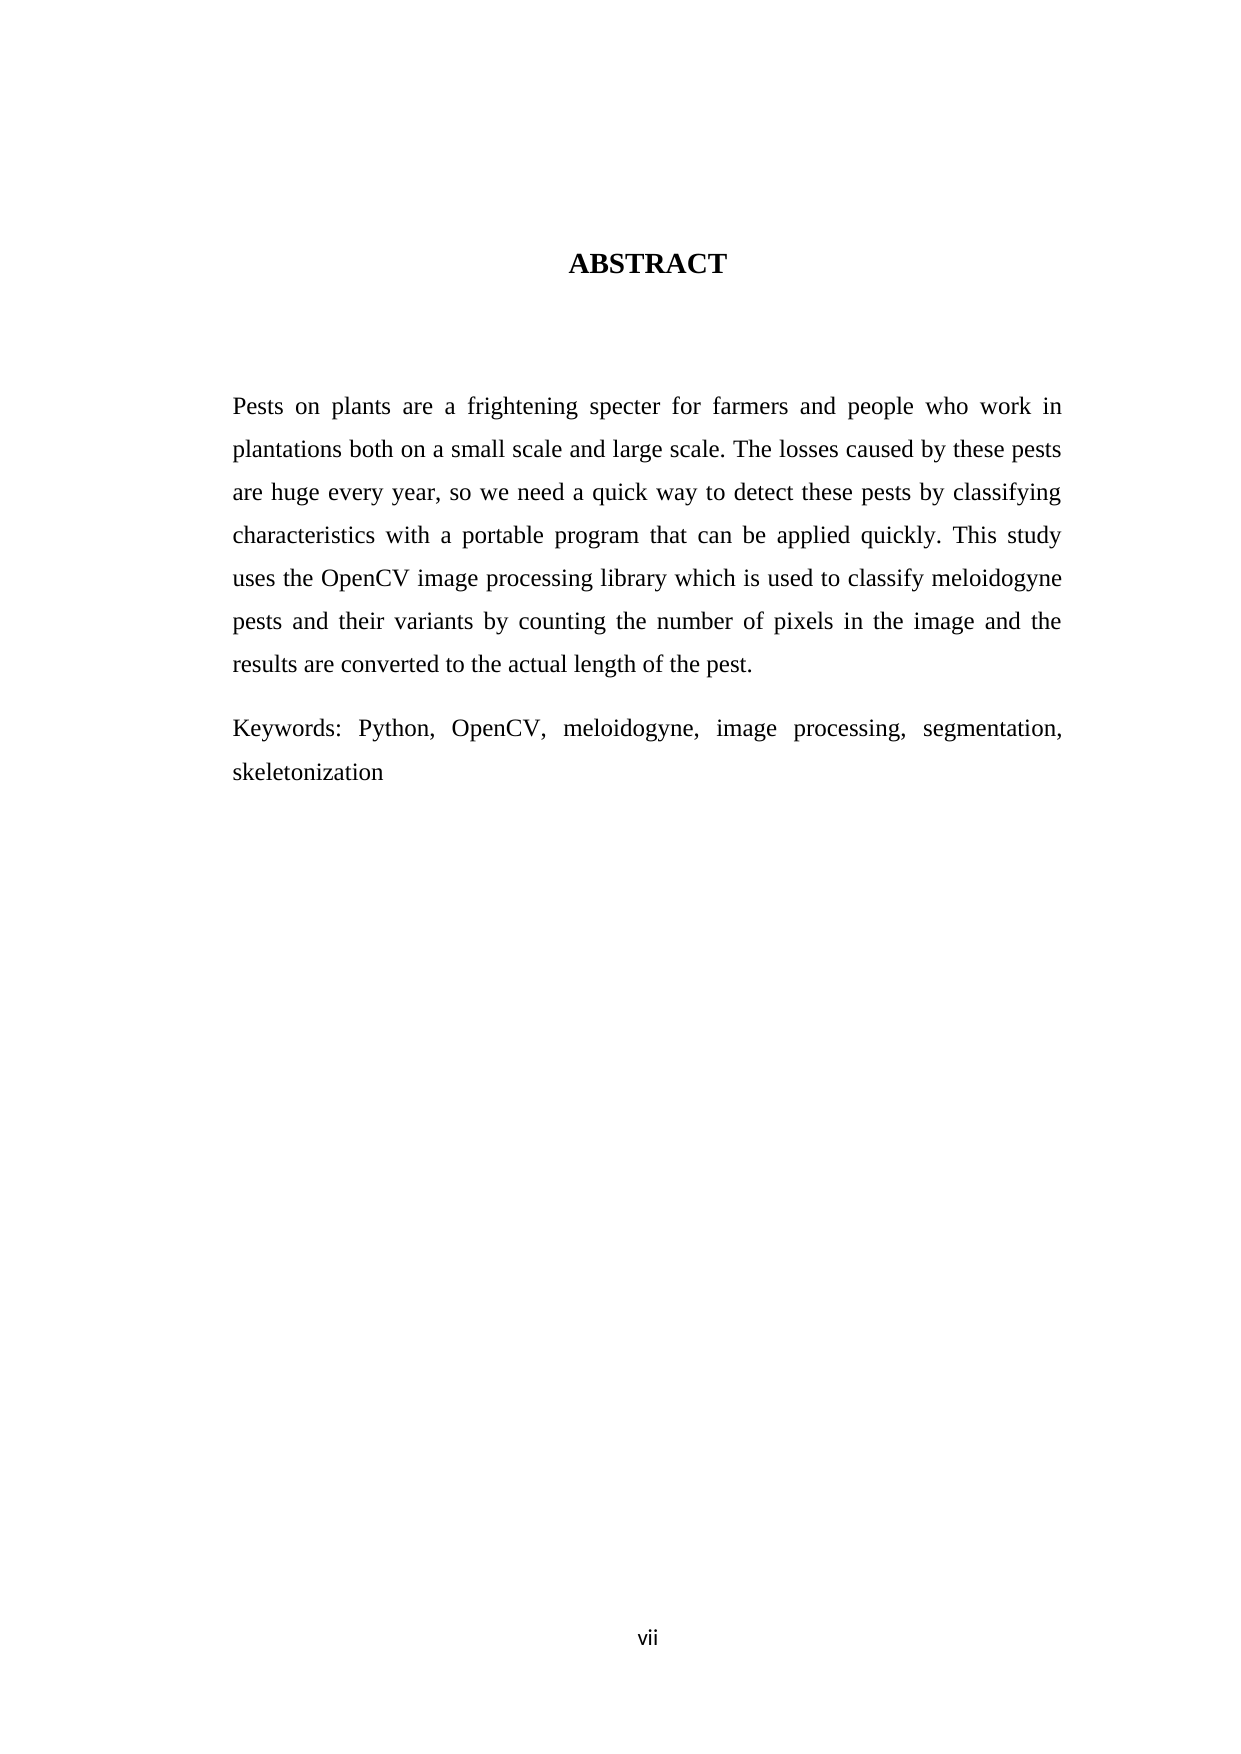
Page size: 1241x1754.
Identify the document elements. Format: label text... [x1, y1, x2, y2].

text Pests on plants are a frightening specter for farmers and people who work in plantations both on a small scale and large scale. The losses caused by these pests are huge every year, so we need a quick way to detect these pests by classifying characteristics with a portable program that can be applied quickly. This study uses the OpenCV image processing library which is used to classify meloidogyne pests and their variants by counting the number of pixels in the image and the results are converted to the actual length of the pest. [232, 391, 1063, 678]
text Keywords: Python, OpenCV, meloidogyne, image processing, segmentation, skeletonization [232, 713, 1063, 785]
subtitle ABSTRACT [232, 246, 1063, 280]
